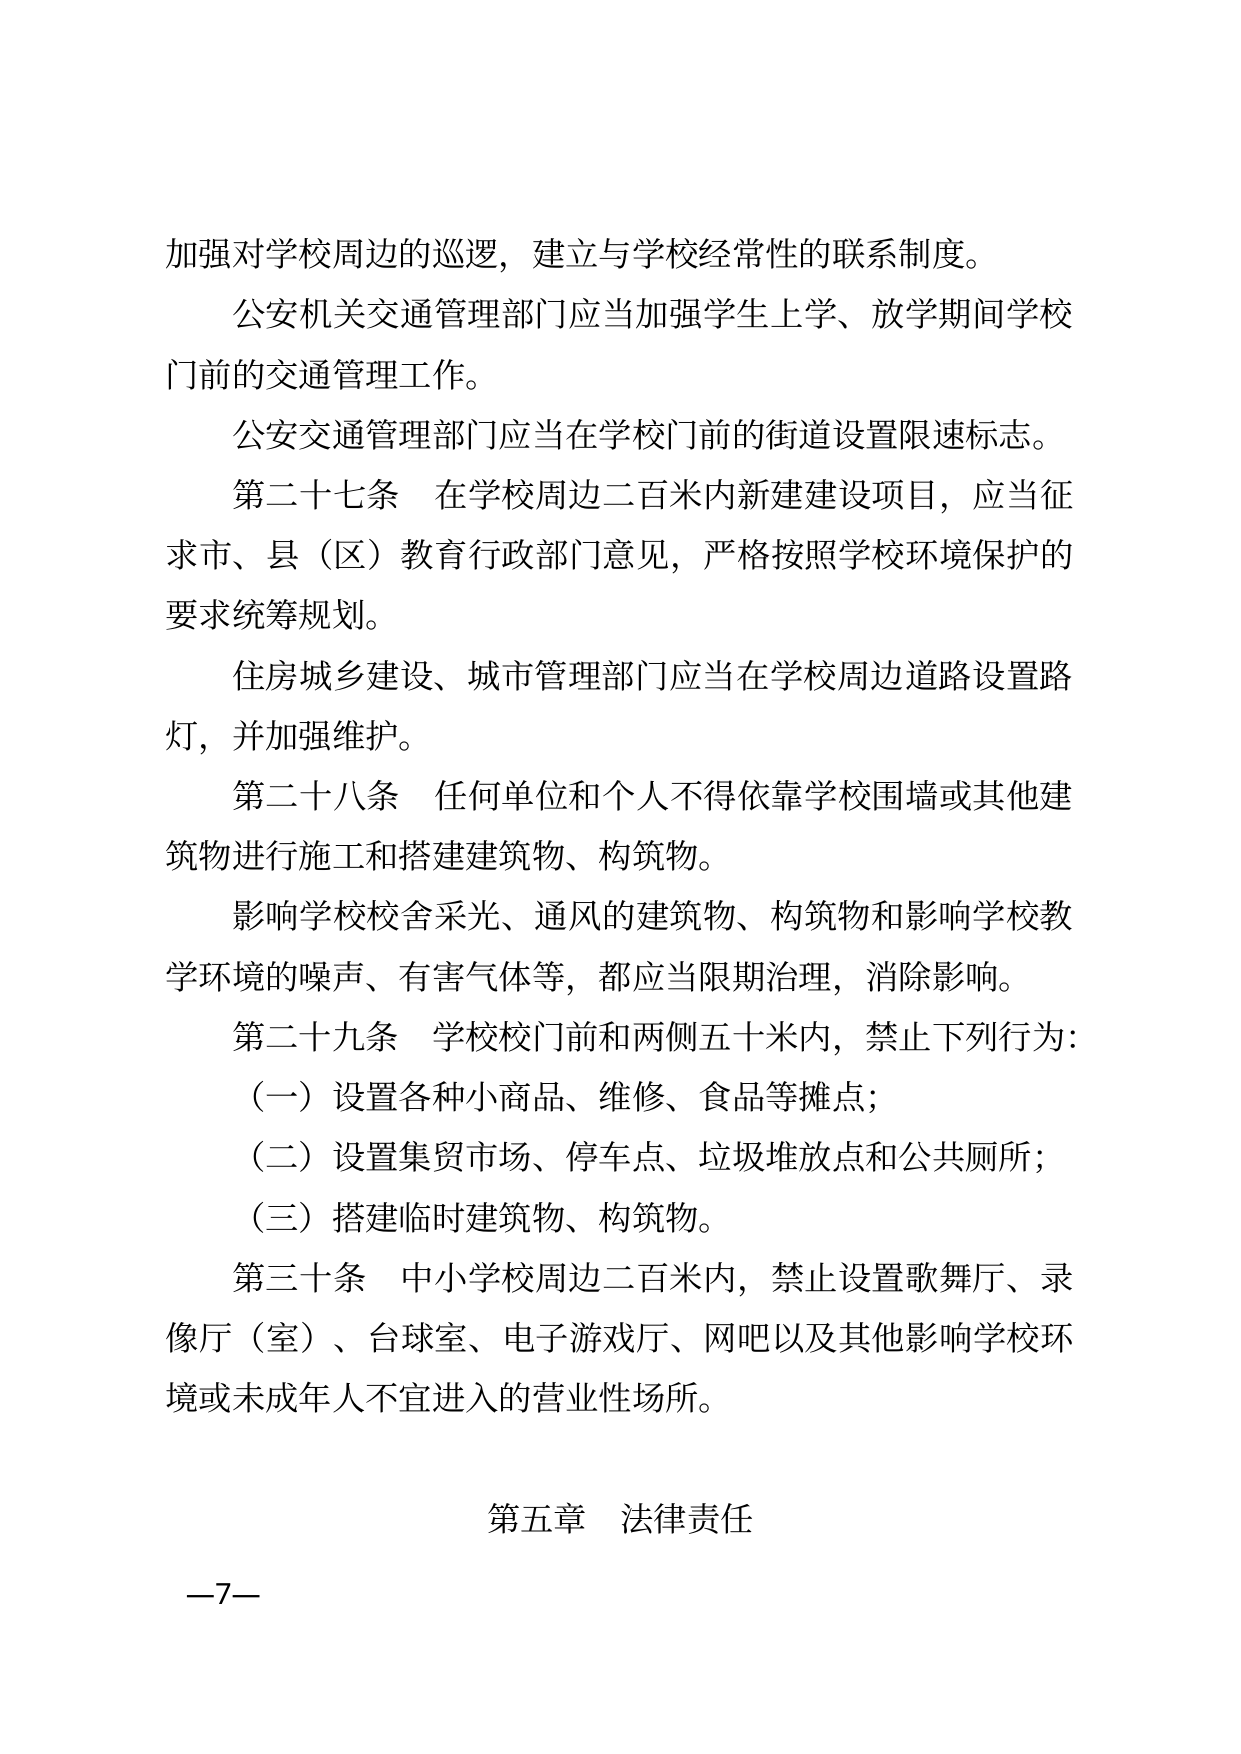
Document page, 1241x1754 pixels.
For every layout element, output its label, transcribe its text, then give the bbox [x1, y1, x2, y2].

text 第二十七条 在学校周边二百米内新建建设项目，应当征求市、县（区）教育行政部门意见，严格按照学校环境保护的要求统筹规划。 [165, 459, 1075, 640]
text 第二十八条 任何单位和个人不得依靠学校围墙或其他建筑物进行施工和搭建建筑物、构筑物。 [165, 760, 1075, 881]
text 第三十条 中小学校周边二百米内，禁止设置歌舞厅、录像厅（室）、台球室、电子游戏厅、网吧以及其他影响学校环境或未成年人不宜进入的营业性场所。 [165, 1242, 1075, 1423]
text （一）设置各种小商品、维修、食品等摊点； [165, 1061, 1075, 1122]
text 第二十九条 学校校门前和两侧五十米内，禁止下列行为： [165, 1001, 1075, 1061]
text （三）搭建临时建筑物、构筑物。 [165, 1182, 1075, 1242]
text 住房城乡建设、城市管理部门应当在学校周边道路设置路灯，并加强维护。 [165, 640, 1075, 760]
text 影响学校校舍采光、通风的建筑物、构筑物和影响学校教学环境的噪声、有害气体等，都应当限期治理，消除影响。 [165, 881, 1075, 1001]
text 第五章 法律责任 [165, 1483, 1075, 1543]
text 公安机关交通管理部门应当加强学生上学、放学期间学校门前的交通管理工作。 [165, 279, 1075, 399]
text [165, 218, 1075, 279]
text （二）设置集贸市场、停车点、垃圾堆放点和公共厕所； [165, 1122, 1075, 1182]
text 公安交通管理部门应当在学校门前的街道设置限速标志。 [165, 399, 1075, 459]
